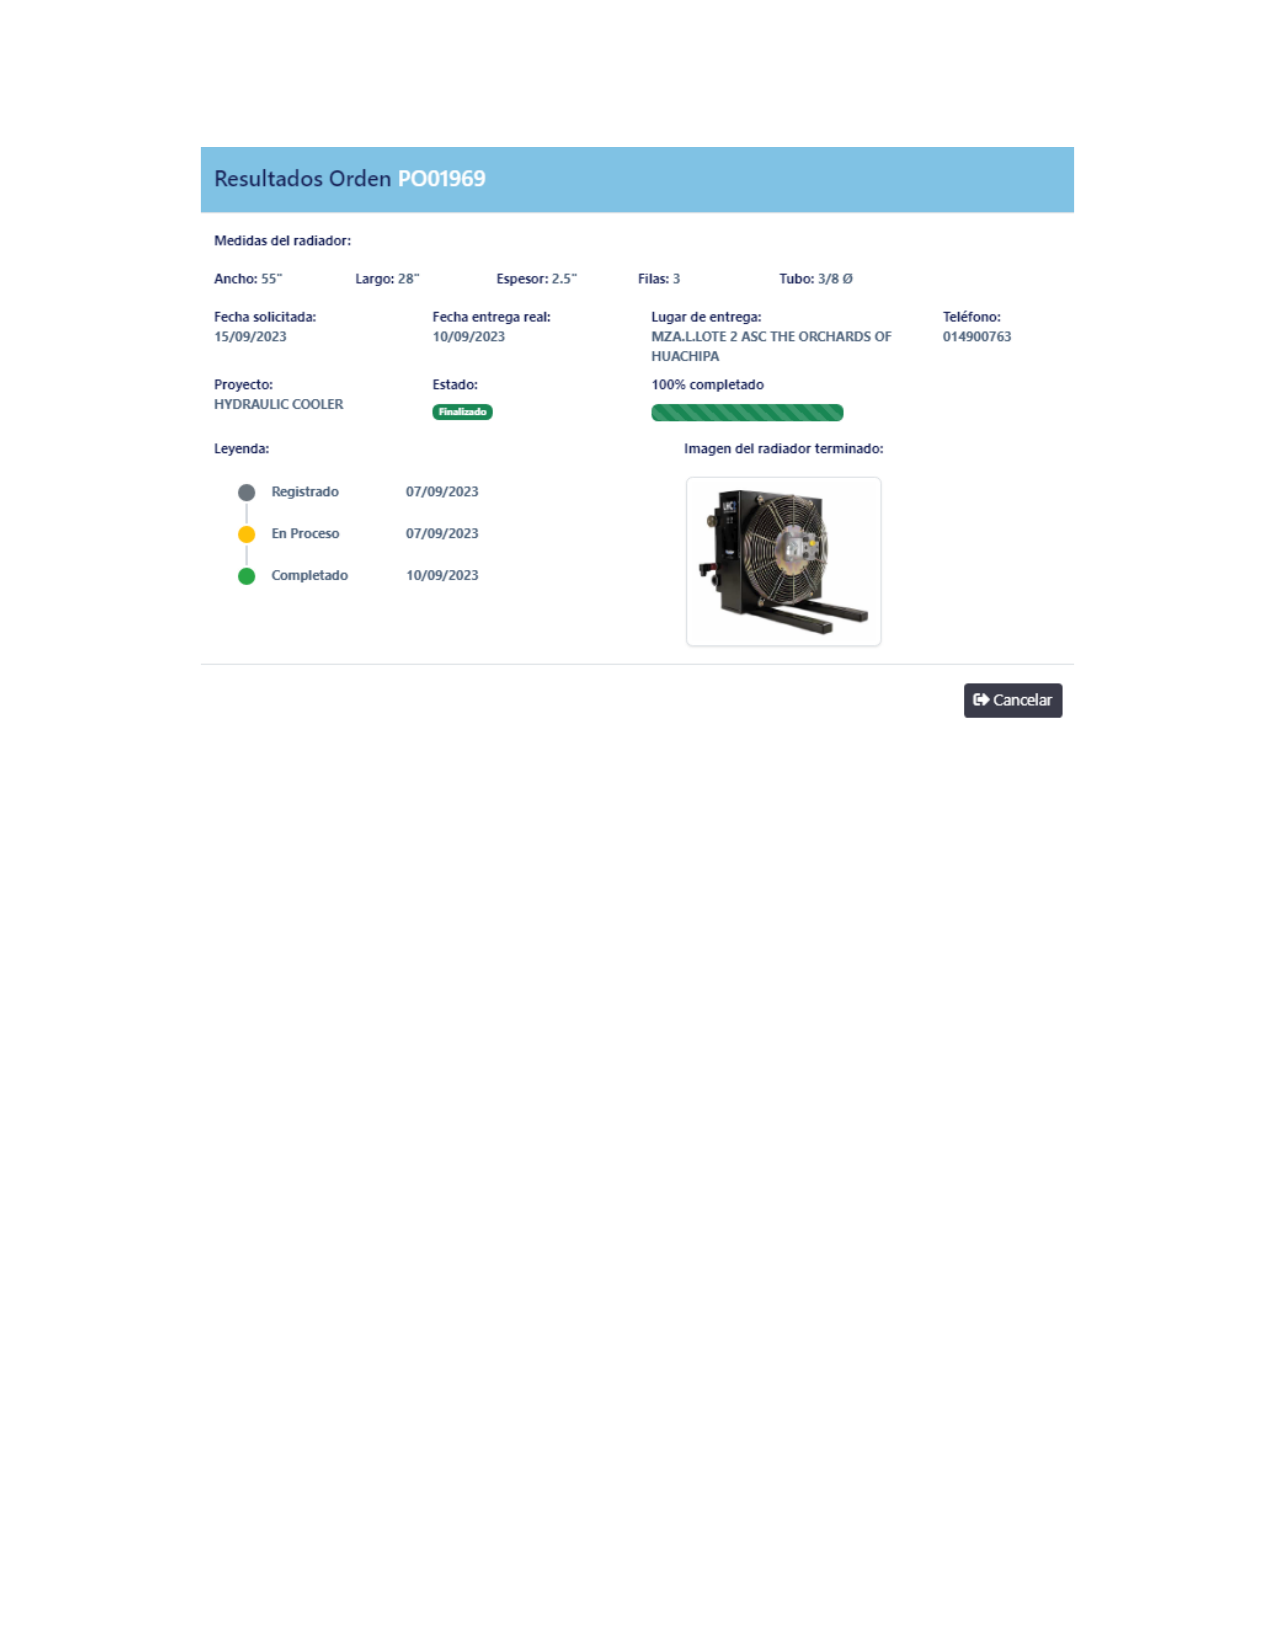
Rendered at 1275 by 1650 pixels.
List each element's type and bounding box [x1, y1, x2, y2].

picture [200, 147, 1075, 729]
